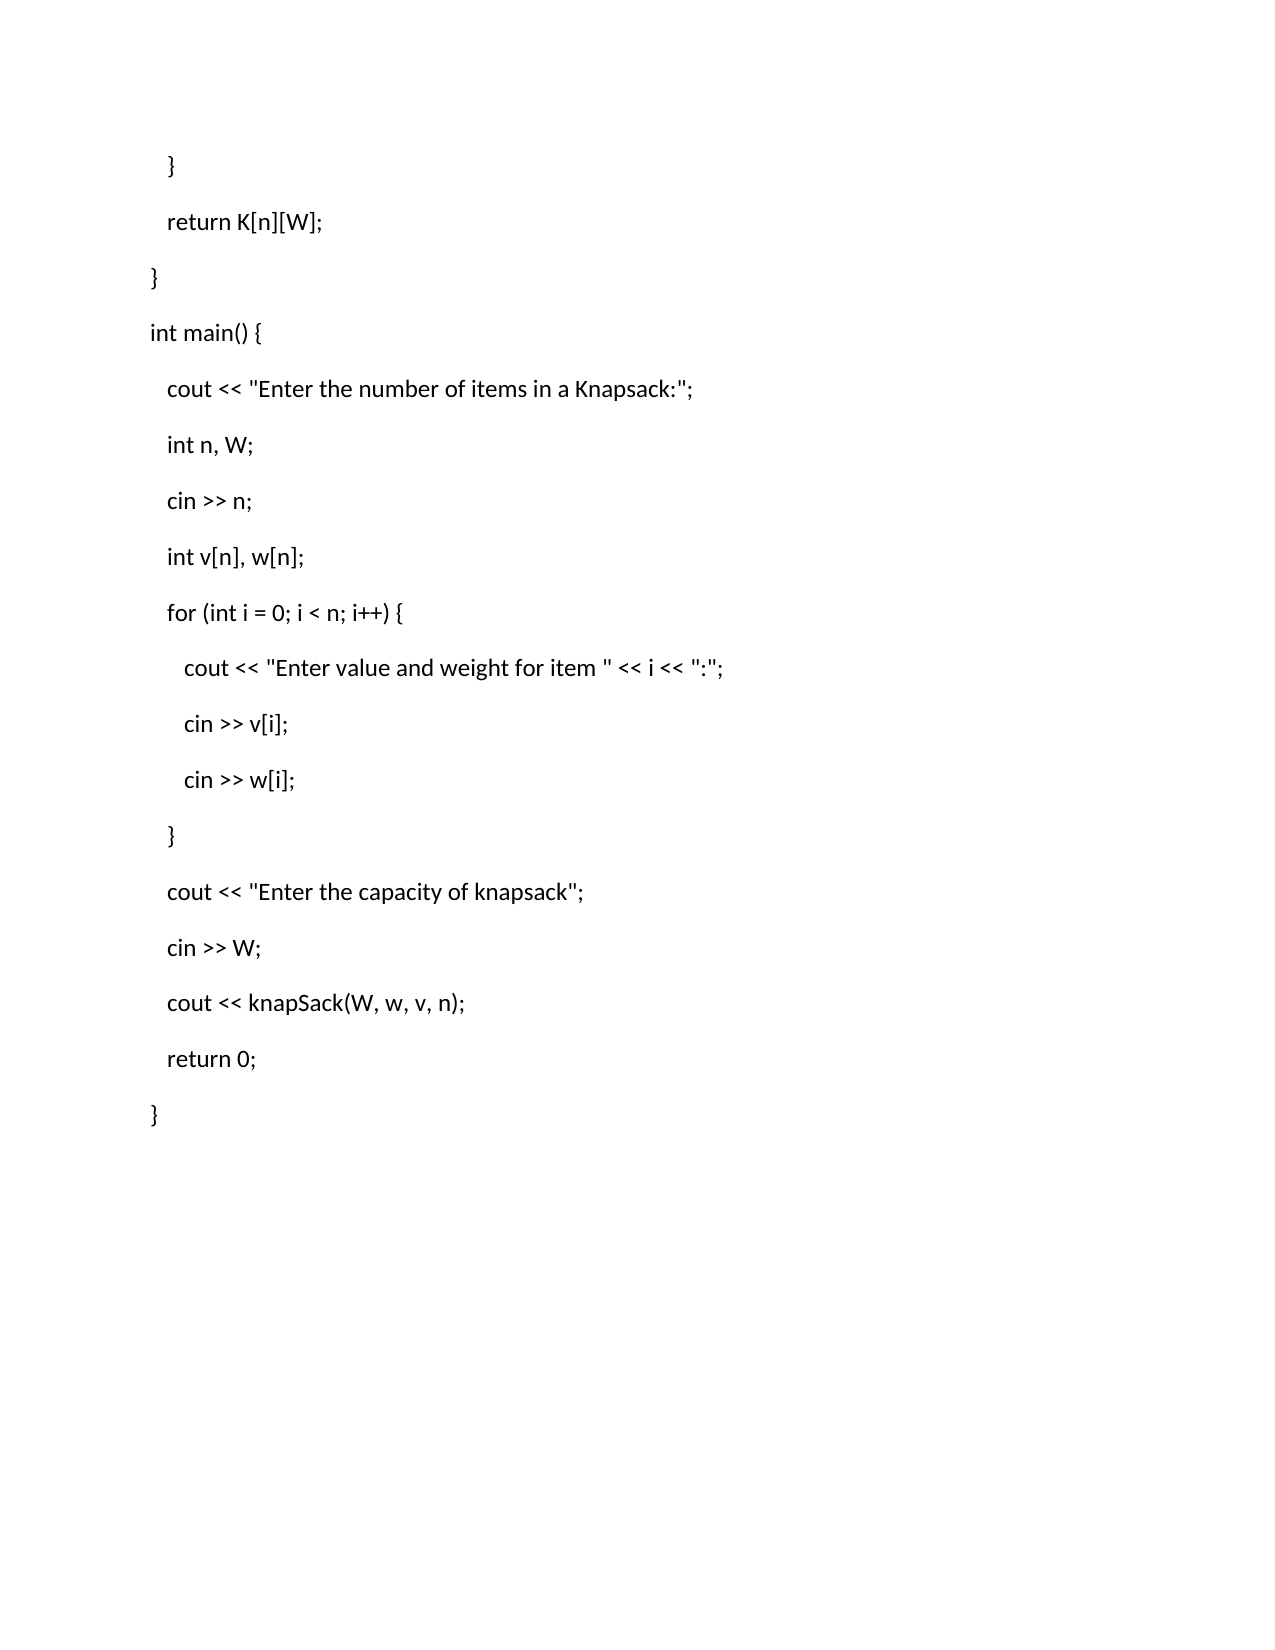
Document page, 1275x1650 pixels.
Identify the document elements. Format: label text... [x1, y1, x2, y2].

text cin >> w[i]; [150, 764, 1125, 795]
text return 0; [150, 1043, 1125, 1074]
text cout << "Enter the number of items in a Knapsack:"; [150, 373, 1125, 404]
text cin >> v[i]; [150, 708, 1125, 739]
text cout << "Enter the capacity of knapsack"; [150, 876, 1125, 906]
text } [150, 150, 1125, 181]
text } [150, 820, 1125, 851]
text cin >> n; [150, 485, 1125, 516]
text } [150, 262, 1125, 292]
text int n, W; [150, 429, 1125, 460]
text int main() { [150, 317, 1125, 348]
text return K[n][W]; [150, 206, 1125, 236]
text } [150, 1099, 1125, 1130]
text cin >> W; [150, 932, 1125, 962]
text int v[n], w[n]; [150, 541, 1125, 571]
text for (int i = 0; i < n; i++) { [150, 597, 1125, 627]
text cout << knapSack(W, w, v, n); [150, 987, 1125, 1018]
text cout << "Enter value and weight for item " << i << ":"; [150, 652, 1125, 683]
